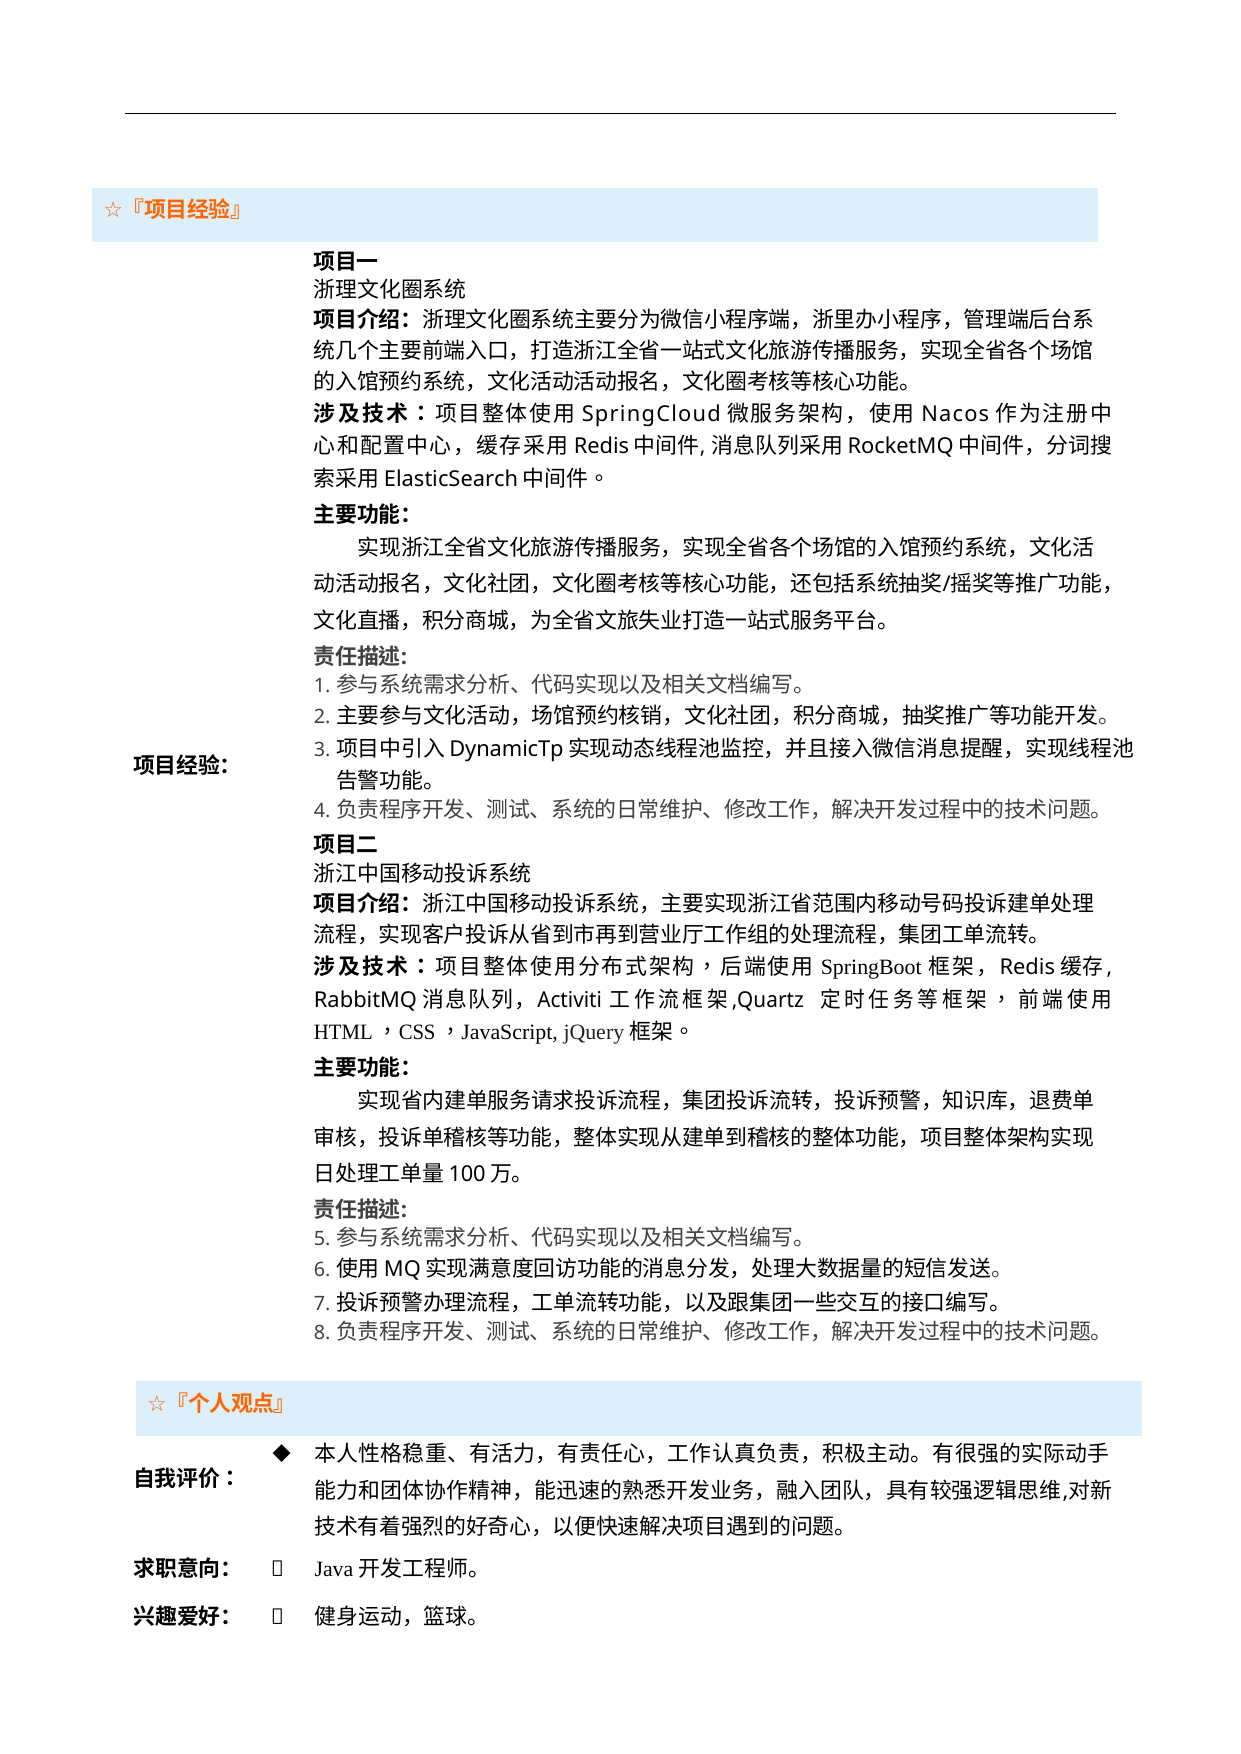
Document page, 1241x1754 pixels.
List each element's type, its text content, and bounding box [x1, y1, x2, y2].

text 浙江中国移动投诉系统 [287, 860, 1140, 887]
list 主要参与文化活动，场馆预约核销，文化社团，积分商城，抽奖推广等功能开发。 [314, 698, 1140, 729]
text 项目一 [314, 242, 1140, 276]
list 参与系统需求分析、代码实现以及相关文档编写。 [314, 671, 1140, 698]
list 负责程序开发、测试、系统的日常维护、修改工作，解决开发过程中的技术问题。 [314, 797, 1140, 823]
subtitle 项目二 [314, 823, 1140, 860]
text 涉及技术：项目整体使用分布式架构，后端使用SpringBoot 框架，Redis缓存, RabbitMQ消息队列，Activiti 工作流框架,Quartz 定时任务等框架， 前端使用 HTML ，CSS ，JavaScript, jQuery 框架。 [314, 949, 1112, 1046]
text 兴趣爱好：  健身运动，篮球。 [133, 1599, 1140, 1631]
list 参与系统需求分析、代码实现以及相关文档编写。 [314, 1224, 1140, 1251]
list 项目中引入DynamicTp实现动态线程池监控，并且接入微信消息提醒，实现线程池告警功能。 [314, 731, 1140, 795]
text 涉及技术：项目整体使用SpringCloud微服务架构，使用Nacos作为注册中心和配置中心，缓存采用Redis中间件, 消息队列采用RocketMQ中间件，分词搜索采用ElasticSearch中间件。 [314, 395, 1112, 493]
text 浙理文化圈系统 [287, 276, 1140, 302]
text 求职意向：  Java 开发工程师。 [133, 1551, 1140, 1583]
subtitle 主要功能： [314, 1046, 1140, 1083]
text 项目介绍：浙江中国移动投诉系统，主要实现浙江省范围内移动号码投诉建单处理流程，实现客户投诉从省到市再到营业厅工作组的处理流程，集团工单流转。 [314, 887, 1112, 949]
text 实现浙江全省文化旅游传播服务，实现全省各个场馆的入馆预约系统，文化活动活动报名，文化社团，文化圈考核等核心功能，还包括系统抽奖/摇奖等推广功能，文化直播，积分商城，为全省文旅失业打造一站式服务平台。 [314, 530, 1112, 634]
subtitle 项目经验： [133, 748, 247, 780]
list 投诉预警办理流程，工单流转功能，以及跟集团一些交互的接口编写。 [314, 1285, 1140, 1316]
text 实现省内建单服务请求投诉流程，集团投诉流转，投诉预警，知识库，退费单审核，投诉单稽核等功能，整体实现从建单到稽核的整体功能，项目整体架构实现日处理工单量100万。 [314, 1083, 1112, 1188]
subtitle 主要功能： [314, 493, 1140, 530]
subtitle 责任描述: [314, 1192, 1140, 1224]
subtitle 自我评价： [133, 1463, 243, 1493]
subtitle 责任描述: [314, 639, 1140, 671]
list 使用MQ实现满意度回访功能的消息分发，处理大数据量的短信发送。 [314, 1251, 1140, 1283]
list 本人性格稳重、有活力，有责任心，工作认真负责，积极主动。有很强的实际动手能力和团体协作精神，能迅速的熟悉开发业务，融入团队，具有较强逻辑思维,对新技术有着强烈的好奇心，以便快速解决项目遇到的问题。 [271, 1436, 1112, 1541]
text 项目介绍：浙理文化圈系统主要分为微信小程序端，浙里办小程序，管理端后台系统几个主要前端入口，打造浙江全省一站式文化旅游传播服务，实现全省各个场馆的入馆预约系统，文化活动活动报名，文化圈考核等核心功能。 [314, 302, 1112, 395]
list 负责程序开发、测试、系统的日常维护、修改工作，解决开发过程中的技术问题。 [314, 1319, 1140, 1344]
